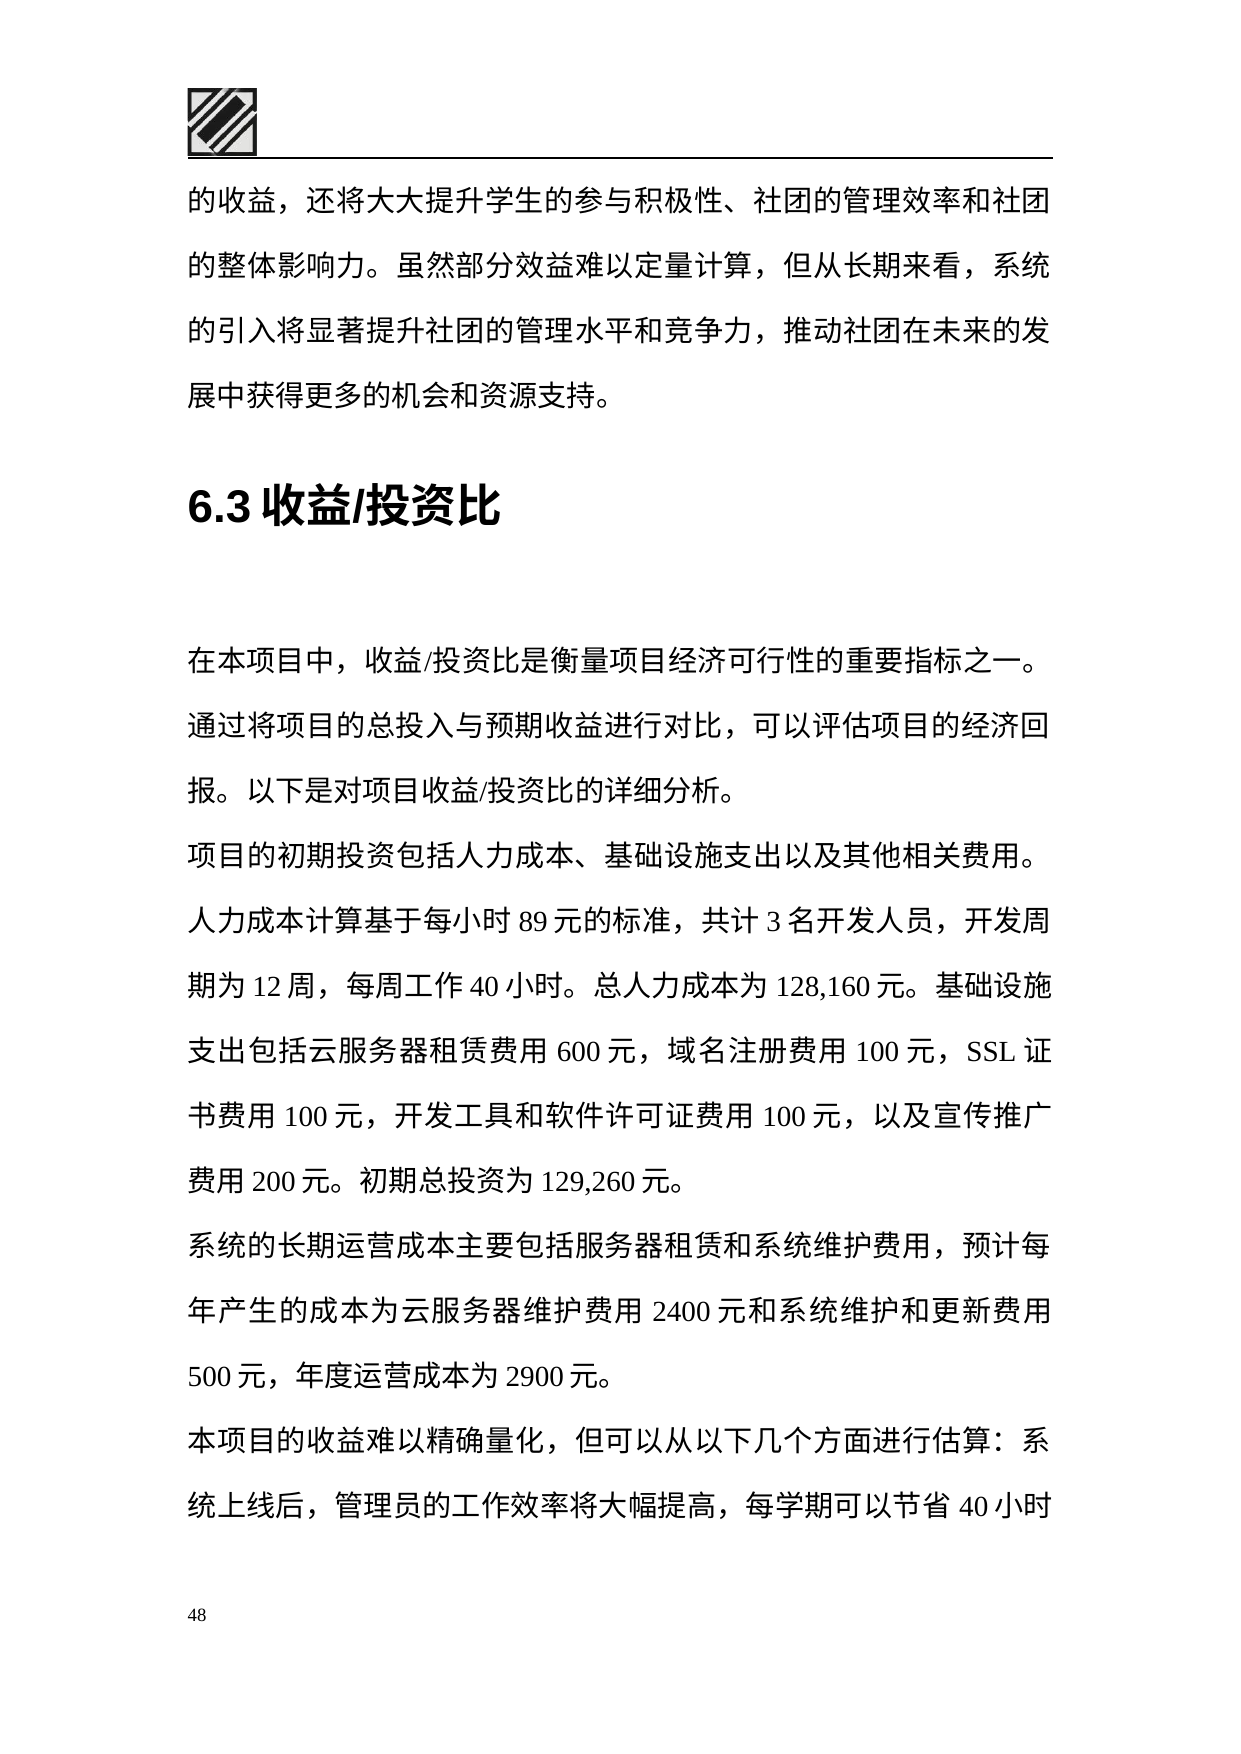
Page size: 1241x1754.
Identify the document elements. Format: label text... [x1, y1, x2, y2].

text 本系统不仅能够为社团的日常管理和比赛组织带来一次性和经常性的收益，还将大大提升学生的参与积极性、社团的管理效率和社团的整体影响力。虽然部分效益难以定量计算，但从长期来看，系统的引入将显著提升社团的管理水平和竞争力，推动社团在未来的发展中获得更多的机会和资源支持。 [187, 166, 1053, 426]
subtitle 6.3收益/投资比 [187, 453, 1053, 551]
text 在本项目中，收益/投资比是衡量项目经济可行性的重要指标之一。通过将项目的总投入与预期收益进行对比，可以评估项目的经济回报。以下是对项目收益/投资比的详细分析。 [187, 626, 1053, 821]
picture [187, 88, 257, 156]
text 系统的长期运营成本主要包括服务器租赁和系统维护费用，预计每年产生的成本为云服务器维护费用2400元和系统维护和更新费用500元，年度运营成本为2900元。 [187, 1211, 1053, 1406]
text 项目的初期投资包括人力成本、基础设施支出以及其他相关费用。人力成本计算基于每小时89元的标准，共计3名开发人员，开发周期为12周，每周工作40小时。总人力成本为128,160元。基础设施支出包括云服务器租赁费用600元，域名注册费用100元，SSL证书费用100元，开发工具和软件许可证费用100元，以及宣传推广费用200元。初期总投资为129,260元。 [187, 821, 1053, 1211]
